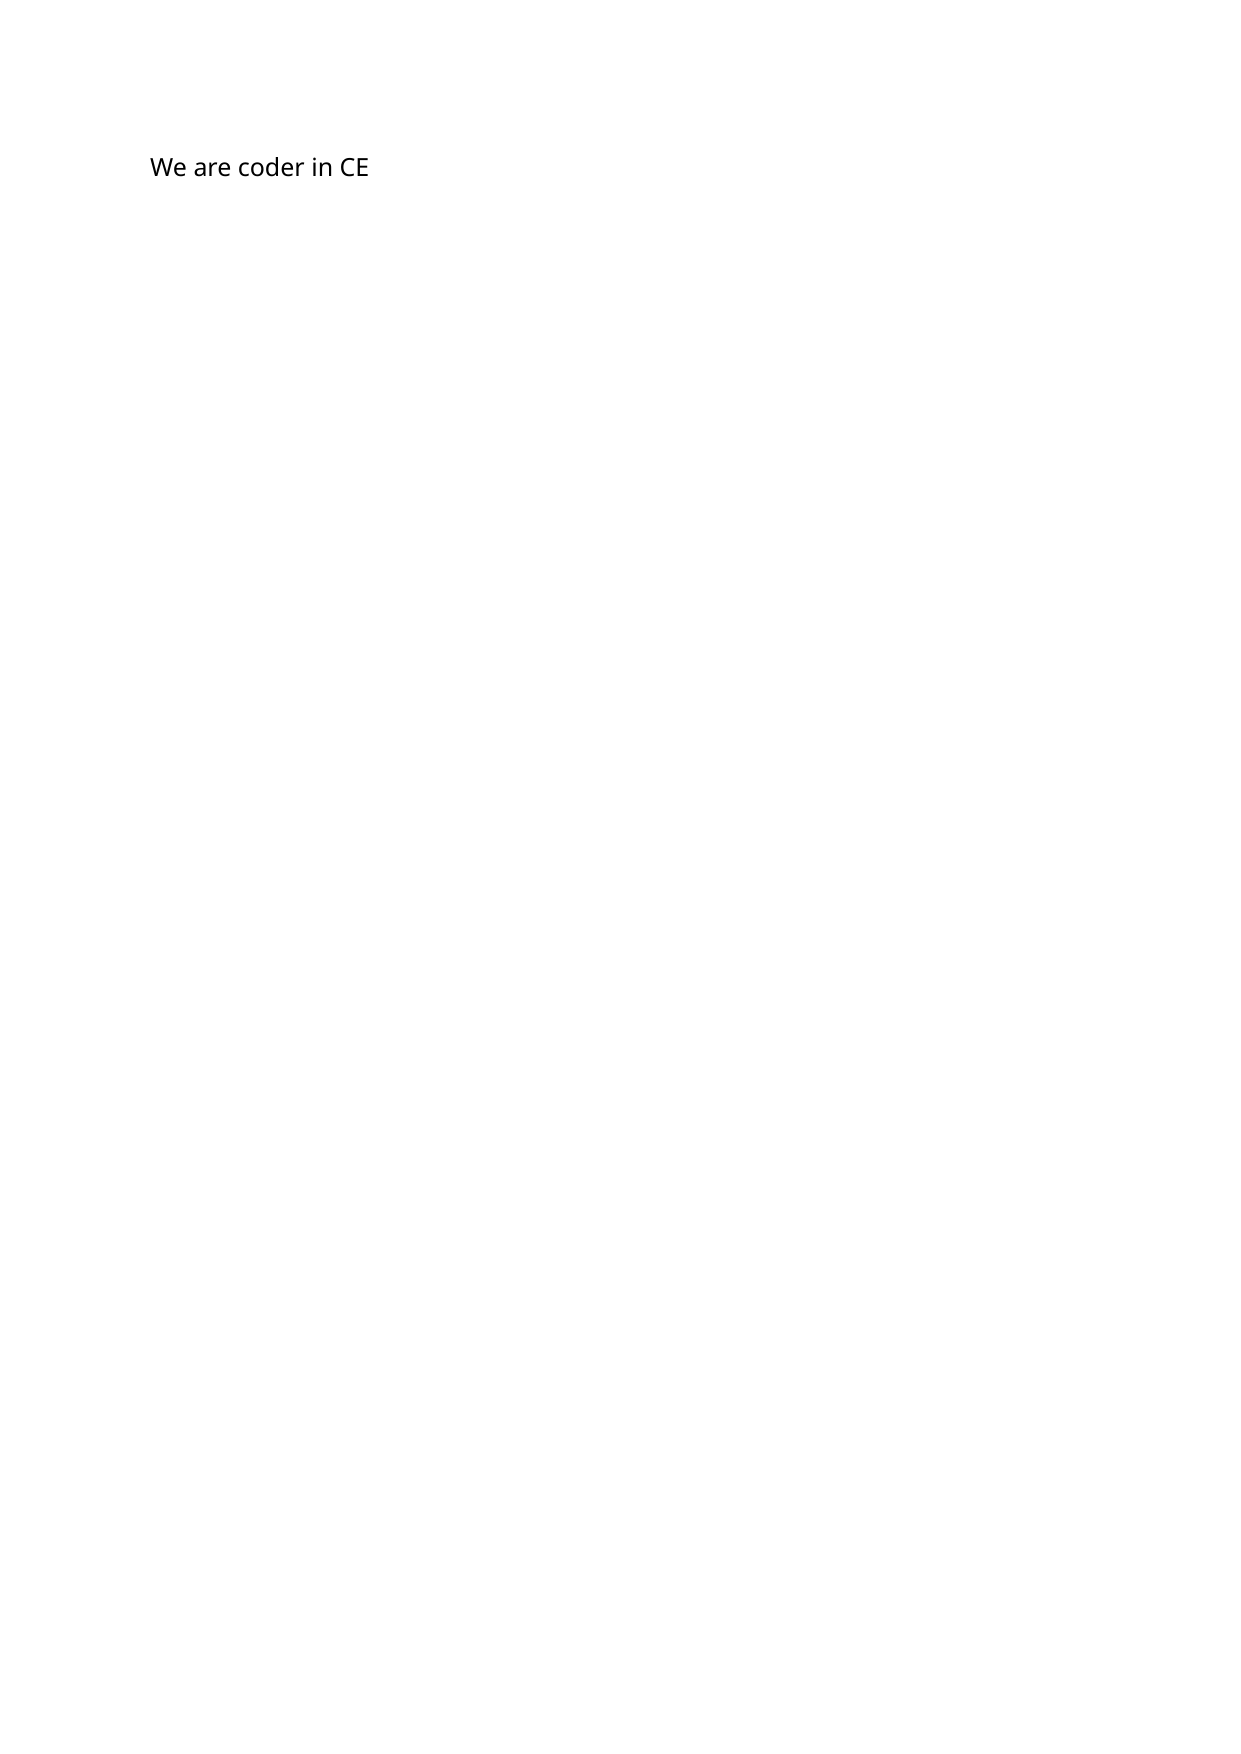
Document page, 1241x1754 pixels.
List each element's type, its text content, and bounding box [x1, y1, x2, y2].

text We are coder in CE [150, 150, 1090, 184]
